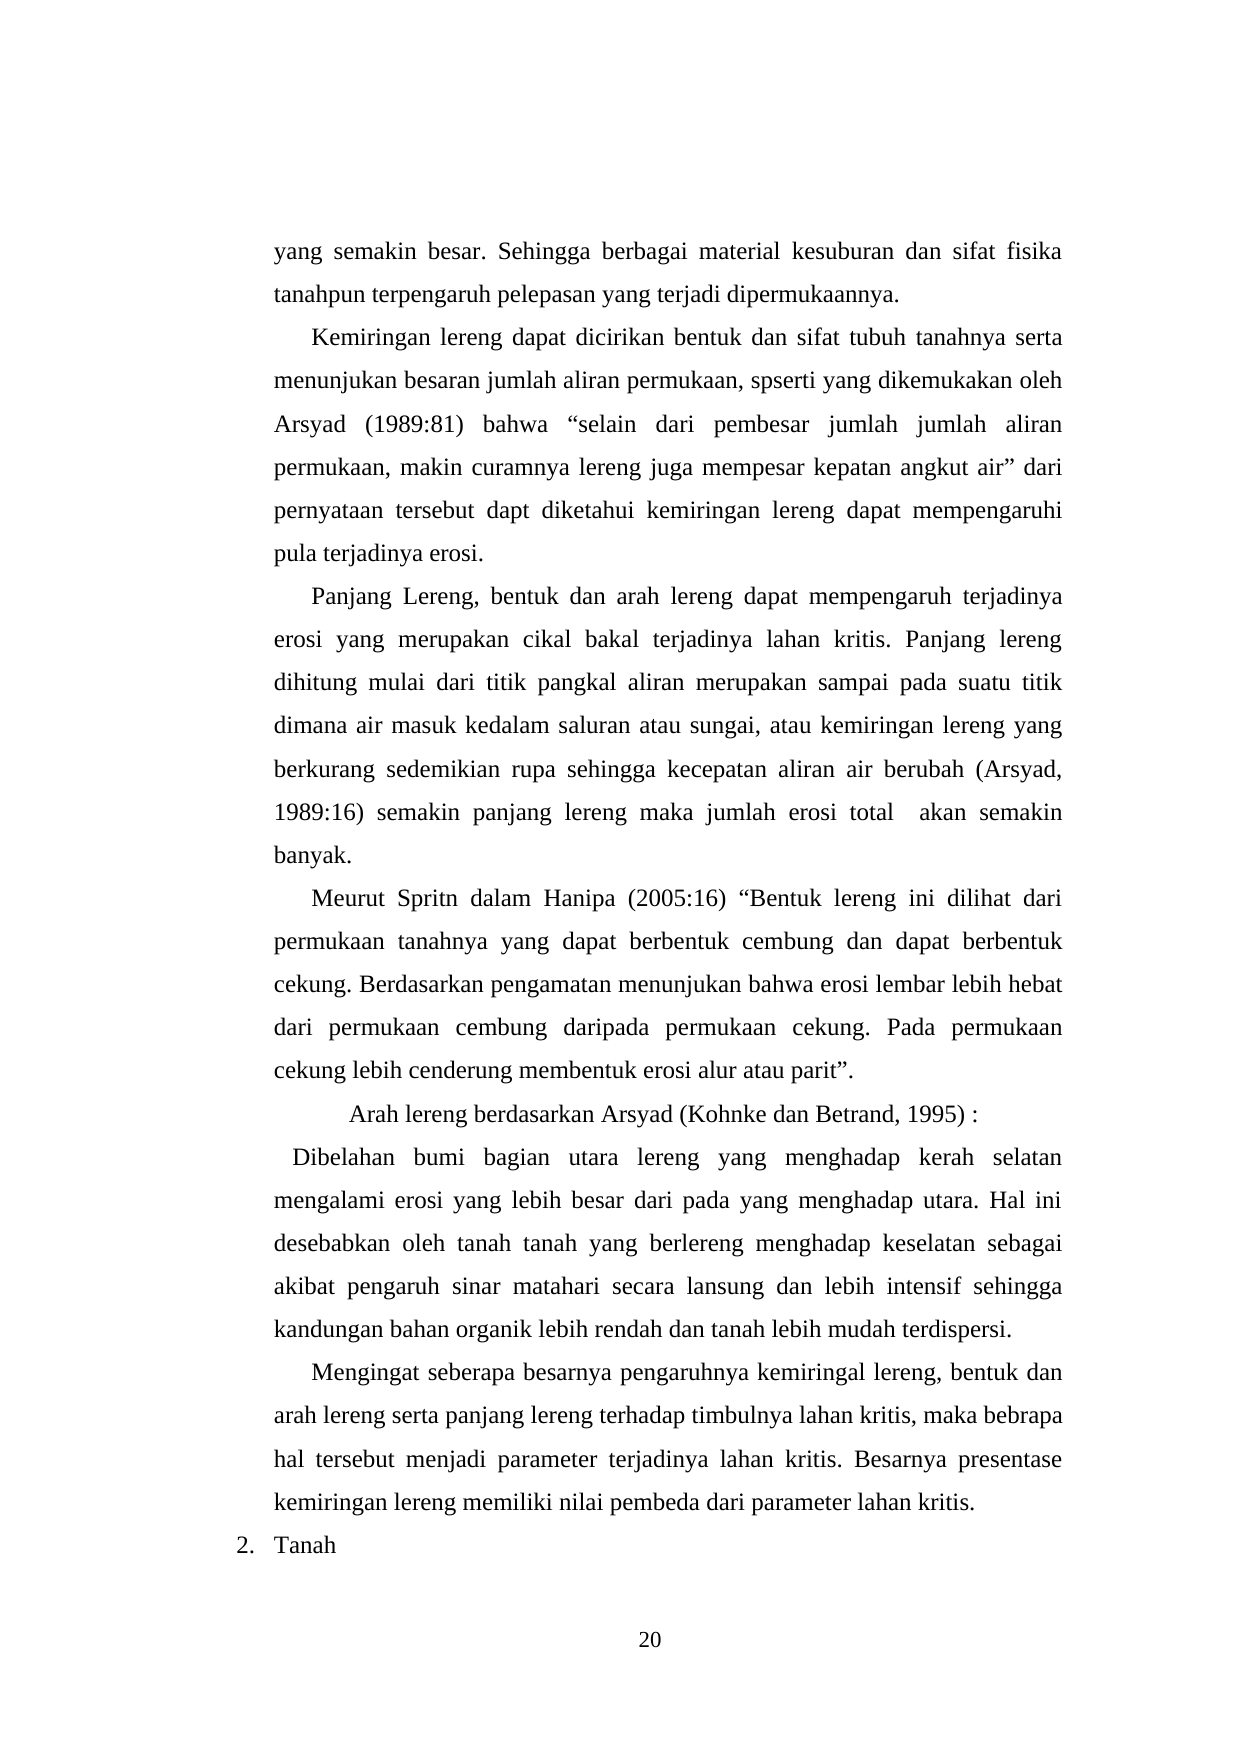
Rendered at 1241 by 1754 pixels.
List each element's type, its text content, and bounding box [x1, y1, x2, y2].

text Dibelahan bumi bagian utara lereng yang menghadap kerah selatan mengalami erosi yang lebih besar dari pada yang menghadap utara. Hal ini desebabkan oleh tanah tanah yang berlereng menghadap keselatan sebagai akibat pengaruh sinar matahari secara lansung dan lebih intensif sehingga kandungan bahan organik lebih rendah dan tanah lebih mudah terdispersi. [274, 1142, 1063, 1343]
text Mengingat seberapa besarnya pengaruhnya kemiringal lereng, bentuk dan arah lereng serta panjang lereng terhadap timbulnya lahan kritis, maka bebrapa hal tersebut menjadi parameter terjadinya lahan kritis. Besarnya presentase kemiringan lereng memiliki nilai pembeda dari parameter lahan kritis. [274, 1357, 1063, 1516]
text Meurut Spritn dalam Hanipa (2005:16) “Bentuk lereng ini dilihat dari permukaan tanahnya yang dapat berbentuk cembung dan dapat berbentuk cekung. Berdasarkan pengamatan menunjukan bahwa erosi lembar lebih hebat dari permukaan cembung daripada permukaan cekung. Pada permukaan cekung lebih cenderung membentuk erosi alur atau parit”. [274, 883, 1063, 1084]
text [274, 236, 1063, 308]
text Arah lereng berdasarkan Arsyad (Kohnke dan Betrand, 1995) : [274, 1099, 1063, 1127]
list Tanah [236, 1530, 1063, 1559]
text Kemiringan lereng dapat dicirikan bentuk dan sifat tubuh tanahnya serta menunjukan besaran jumlah aliran permukaan, spserti yang dikemukakan oleh Arsyad (1989:81) bahwa “selain dari pembesar jumlah jumlah aliran permukaan, makin curamnya lereng juga mempesar kepatan angkut air” dari pernyataan tersebut dapt diketahui kemiringan lereng dapat mempengaruhi pula terjadinya erosi. [274, 322, 1063, 567]
text Panjang Lereng, bentuk dan arah lereng dapat mempengaruh terjadinya erosi yang merupakan cikal bakal terjadinya lahan kritis. Panjang lereng dihitung mulai dari titik pangkal aliran merupakan sampai pada suatu titik dimana air masuk kedalam saluran atau sungai, atau kemiringan lereng yang berkurang sedemikian rupa sehingga kecepatan aliran air berubah (Arsyad, 1989:16) semakin panjang lereng maka jumlah erosi total akan semakin banyak. [274, 581, 1063, 869]
